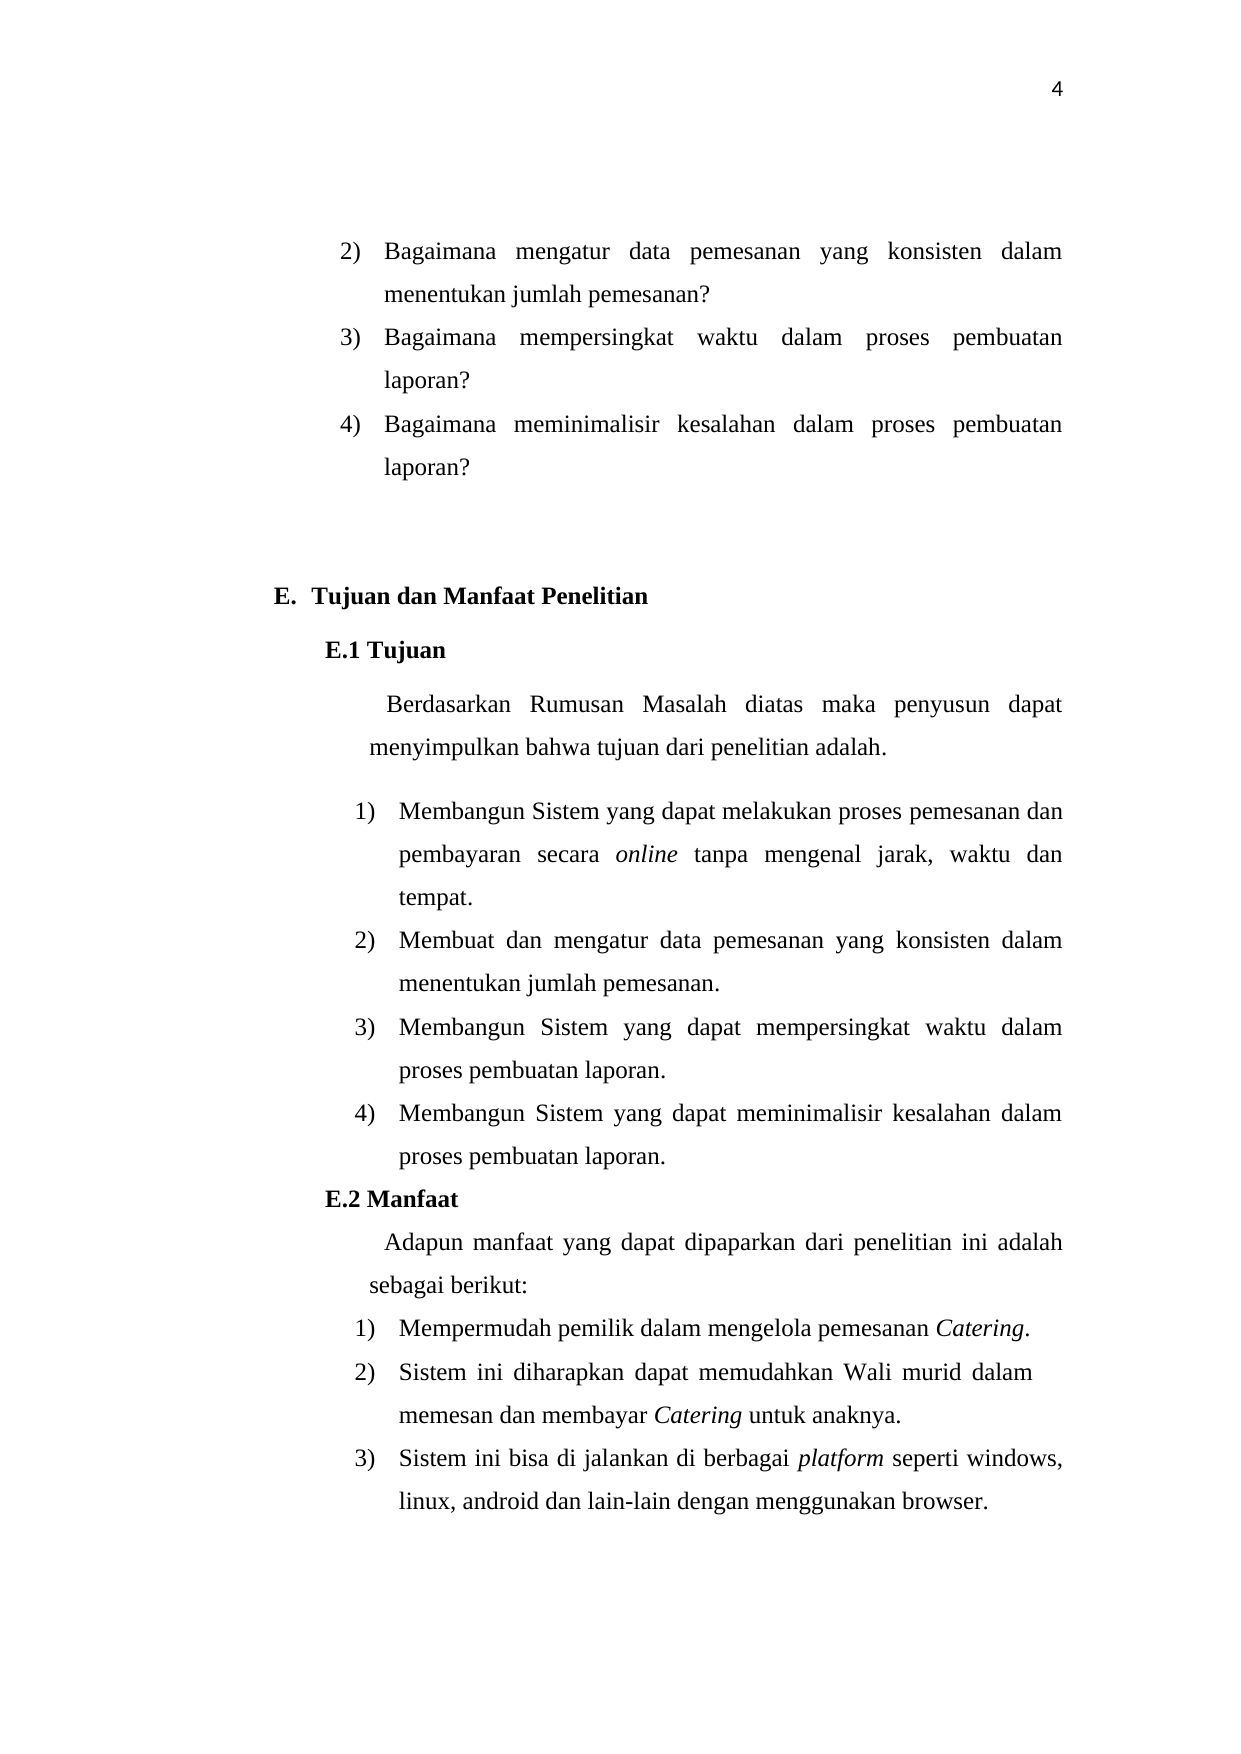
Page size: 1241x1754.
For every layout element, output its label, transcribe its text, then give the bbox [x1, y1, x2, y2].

list Membangun Sistem yang dapat mempersingkat waktu dalam proses pembuatan laporan. [354, 1012, 1063, 1083]
list Bagaimana mempersingkat waktu dalam proses pembuatan laporan? [340, 322, 1063, 394]
list Membangun Sistem yang dapat melakukan proses pemesanan dan pembayaran secara online tanpa mengenal jarak, waktu dan tempat. [354, 796, 1063, 911]
list Mempermudah pemilik dalam mengelola pemesanan Catering. [354, 1313, 1063, 1342]
text E.1 Tujuan [236, 635, 1063, 664]
list Membangun Sistem yang dapat meminimalisir kesalahan dalam proses pembuatan laporan. [354, 1098, 1063, 1170]
list Bagaimana mengatur data pemesanan yang konsisten dalam menentukan jumlah pemesanan? [340, 236, 1063, 308]
list Berdasarkan Rumusan Masalah diatas maka penyusun dapat menyimpulkan bahwa tujuan dari penelitian adalah. [369, 689, 1063, 761]
list E.2 Manfaat [274, 1184, 1063, 1213]
list Bagaimana meminimalisir kesalahan dalam proses pembuatan laporan? [340, 409, 1063, 481]
list Tujuan dan Manfaat Penelitian [274, 581, 1063, 610]
list Adapun manfaat yang dapat dipaparkan dari penelitian ini adalah sebagai berikut: [369, 1227, 1063, 1299]
list Sistem ini bisa di jalankan di berbagai platform seperti windows, linux, android dan lain-lain dengan menggunakan browser. [354, 1443, 1063, 1515]
list Membuat dan mengatur data pemesanan yang konsisten dalam menentukan jumlah pemesanan. [354, 925, 1063, 997]
list Sistem ini diharapkan dapat memudahkan Wali murid dalam memesan dan membayar Catering untuk anaknya. [354, 1357, 1033, 1428]
